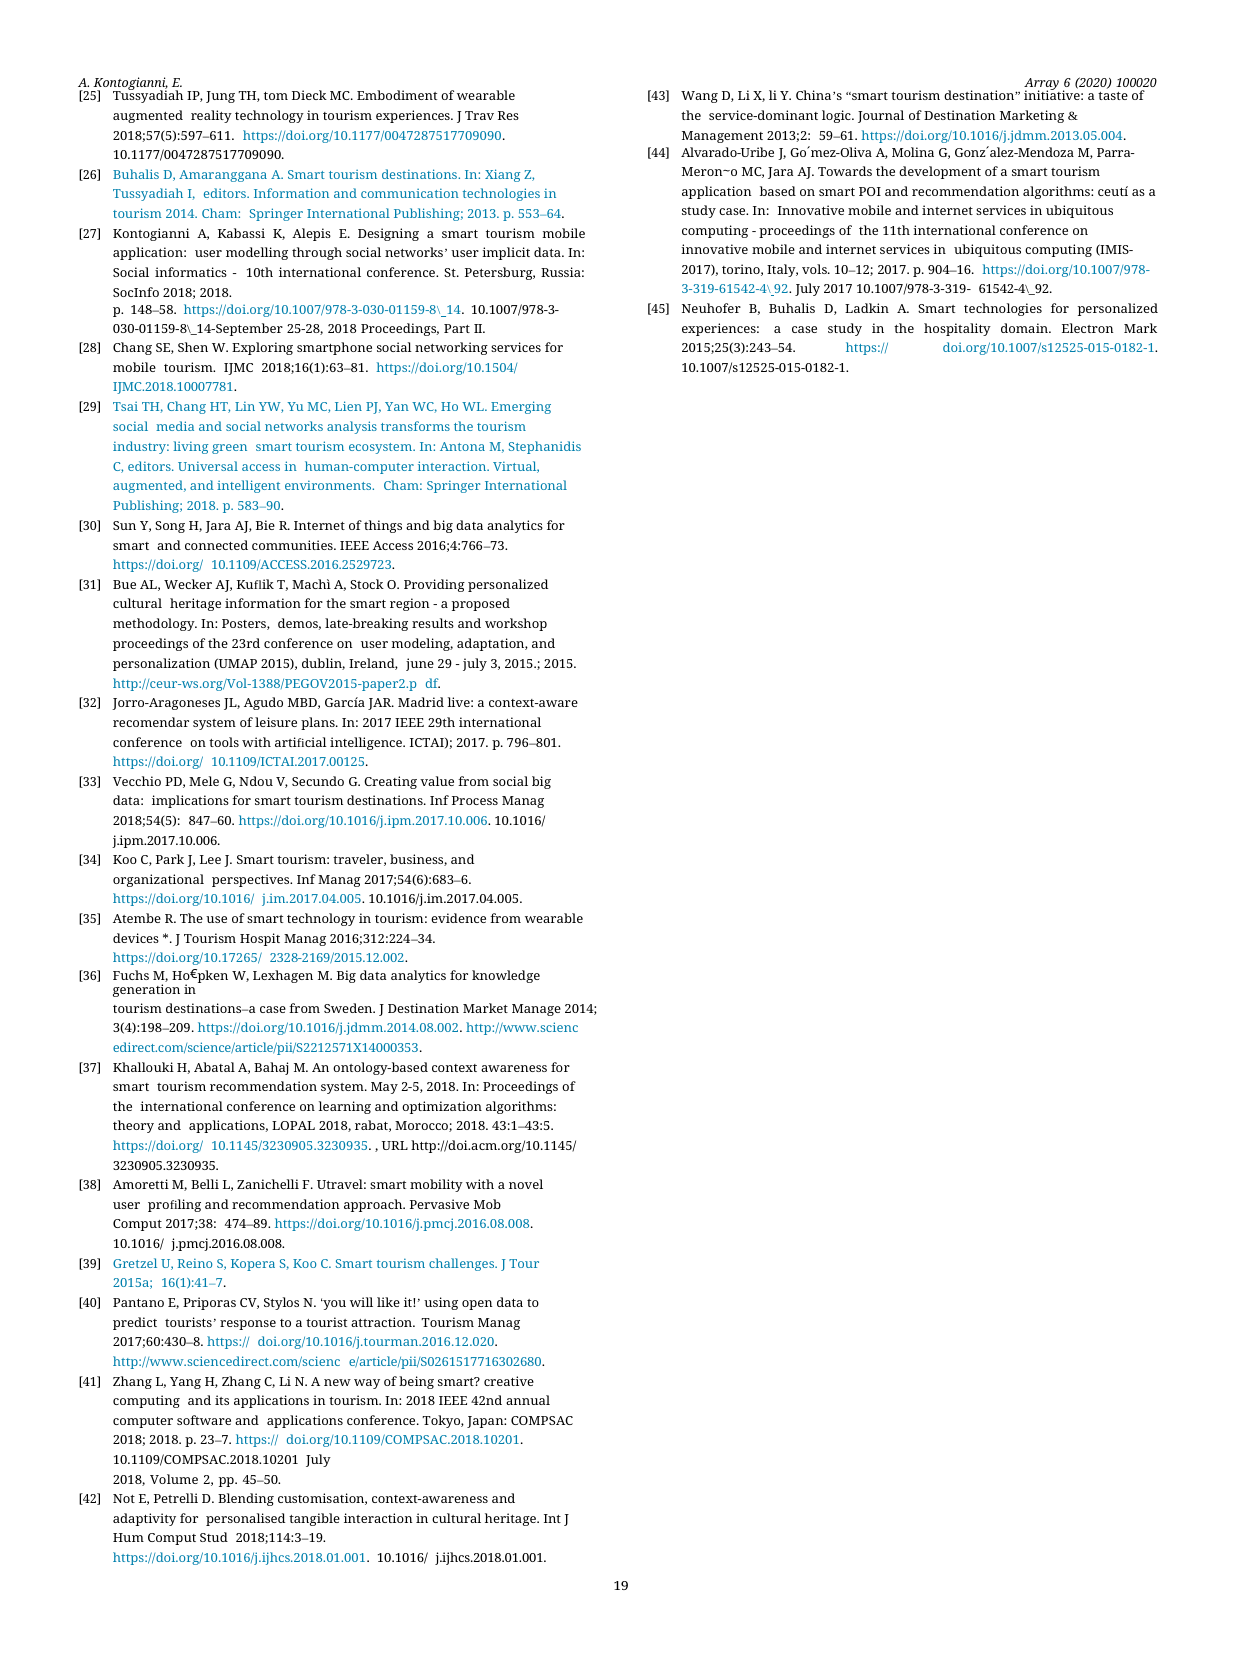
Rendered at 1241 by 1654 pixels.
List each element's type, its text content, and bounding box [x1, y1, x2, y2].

picture [187, 209, 194, 216]
picture [362, 1260, 372, 1268]
picture [444, 365, 450, 372]
picture [376, 815, 382, 827]
list Sun Y, Song H, Jara AJ, Bie R. Internet of things and big data analytics for smart and connected communities. IEEE Access 2016;4:766–73. https://doi.org/ 10.1109/ACCESS.2016.2529723. [78, 517, 586, 573]
picture [381, 1434, 385, 1446]
picture [896, 130, 900, 142]
picture [251, 953, 256, 962]
picture [242, 1336, 246, 1348]
picture [396, 1261, 405, 1266]
picture [1119, 264, 1123, 276]
picture [199, 756, 203, 768]
picture [524, 1261, 531, 1268]
picture [445, 191, 451, 198]
picture [245, 1336, 249, 1348]
list Vecchio PD, Mele G, Ndou V, Secundo G. Creating value from social big data: implications for smart tourism destinations. Inf Process Manag 2018;54(5): 847–60. https://doi.org/10.1016/j.ipm.2017.10.006. 10.1016/ j.ipm.2017.10.006. [78, 773, 569, 849]
picture [227, 464, 233, 471]
picture [412, 1218, 416, 1230]
picture [258, 952, 262, 964]
picture [499, 191, 505, 198]
picture [451, 1258, 457, 1266]
picture [995, 266, 1005, 275]
picture [230, 1022, 236, 1034]
picture [564, 441, 570, 449]
picture [151, 1140, 155, 1152]
picture [216, 421, 222, 431]
picture [1062, 267, 1068, 274]
list Amoretti M, Belli L, Zanichelli F. Utravel: smart mobility with a novel user profiling and recommendation approach. Pervasive Mob Comput 2017;38: 474–89. https://doi.org/10.1016/j.pmcj.2016.08.008. 10.1016/ j.pmcj.2016.08.008. [78, 1176, 552, 1252]
picture [480, 1219, 486, 1228]
picture [216, 304, 222, 316]
list Jorro-Aragoneses JL, Agudo MBD, García JAR. Madrid live: a context-aware recomendar system of leisure plans. In: 2017 IEEE 29th international conference on tools with artificial intelligence. ICTAI); 2017. p. 796–801. https://doi.org/ 10.1109/ICTAI.2017.00125. [78, 694, 585, 770]
picture [121, 1358, 126, 1366]
picture [524, 483, 530, 490]
picture [112, 893, 119, 901]
picture [292, 1042, 296, 1054]
picture [321, 304, 325, 316]
picture [444, 1261, 450, 1268]
picture [1113, 131, 1122, 138]
picture [406, 483, 417, 488]
picture [274, 1434, 278, 1446]
list Khallouki H, Abatal A, Bahaj M. An ontology-based context awareness for smart tourism recommendation system. May 2-5, 2018. In: Proceedings of the international conference on learning and optimization algorithms: theory and applications, LOPAL 2018, rabat, Morocco; 2018. 43:1–43:5. https://doi.org/ 10.1145/3230905.3230935. , URL http://doi.acm.org/10.1145/ [78, 1059, 583, 1154]
picture [121, 680, 126, 688]
picture [351, 1022, 357, 1030]
picture [1021, 264, 1025, 276]
picture [354, 424, 361, 434]
picture [466, 1022, 473, 1032]
picture [120, 1042, 126, 1050]
picture [312, 464, 319, 471]
picture [121, 561, 126, 569]
picture [151, 756, 155, 768]
picture [215, 1338, 220, 1346]
picture [682, 287, 692, 293]
picture [305, 190, 310, 198]
picture [112, 559, 119, 567]
picture [361, 681, 367, 689]
picture [506, 463, 516, 471]
text p. 148–58. https://doi.org/10.1007/978-3-030-01159-8\ 14. 10.1007/978-3- [113, 303, 601, 318]
picture [242, 464, 248, 471]
picture [121, 758, 126, 766]
picture [542, 483, 548, 490]
picture [245, 172, 252, 179]
picture [176, 421, 182, 429]
picture [174, 401, 181, 409]
picture [878, 342, 884, 354]
picture [151, 952, 155, 964]
picture [740, 284, 746, 291]
picture [112, 1356, 119, 1364]
picture [112, 1552, 119, 1560]
picture [1037, 342, 1041, 354]
picture [243, 1141, 249, 1148]
picture [387, 464, 394, 471]
list Atembe R. The use of smart technology in tourism: evidence from wearable devices *. J Tourism Hospit Manag 2016;312:224–34. https://doi.org/10.17265/ 2328-2169/2015.12.002. [78, 910, 586, 966]
picture [242, 1044, 253, 1052]
picture [329, 1434, 333, 1446]
picture [181, 1042, 187, 1054]
picture [905, 130, 911, 138]
picture [141, 402, 156, 409]
picture [874, 132, 884, 141]
picture [301, 1336, 305, 1348]
picture [204, 681, 210, 688]
picture [755, 285, 763, 291]
picture [495, 1022, 499, 1034]
picture [458, 421, 465, 431]
picture [431, 208, 438, 216]
picture [529, 1025, 536, 1032]
picture [148, 1552, 152, 1564]
picture [244, 1553, 250, 1562]
picture [427, 678, 438, 688]
picture [215, 172, 222, 179]
text 2018, Volume 2, pp. 45–50. [113, 1471, 601, 1488]
picture [148, 952, 152, 964]
picture [199, 559, 203, 571]
picture [268, 1434, 274, 1446]
picture [481, 816, 487, 825]
picture [199, 893, 203, 905]
picture [450, 215, 458, 221]
picture [250, 893, 254, 905]
picture [176, 1359, 183, 1366]
list Kontogianni A, Kabassi K, Alepis E. Designing a smart tourism mobile application: user modelling through social networks’ user implicit data. In: Social informatics - 10th international conference. St. Petersburg, Russia: SocInfo 2018; 2018. [78, 225, 586, 301]
picture [526, 444, 532, 452]
picture [207, 1336, 214, 1346]
picture [250, 757, 255, 766]
picture [884, 342, 888, 354]
picture [188, 424, 194, 431]
picture [121, 895, 126, 903]
picture [151, 559, 155, 571]
picture [233, 1356, 239, 1364]
picture [369, 191, 375, 198]
picture [244, 953, 250, 962]
picture [999, 130, 1003, 142]
picture [1027, 264, 1033, 274]
picture [199, 1140, 203, 1152]
picture [256, 756, 261, 768]
picture [291, 818, 297, 825]
picture [329, 894, 336, 901]
picture [124, 211, 131, 218]
picture [1103, 343, 1108, 352]
list Wang D, Li X, li Y. China’s “smart tourism destination” initiative: a taste of the service-dominant logic. Journal of Destination Marketing & Management 2013;2: 59–61. https://doi.org/10.1016/j.jdmm.2013.05.004. [647, 87, 1158, 144]
picture [227, 304, 233, 312]
picture [379, 464, 385, 472]
picture [263, 304, 274, 317]
picture [212, 188, 219, 198]
picture [411, 362, 415, 374]
picture [112, 678, 119, 686]
picture [112, 756, 119, 764]
picture [284, 1022, 288, 1034]
picture [151, 1552, 155, 1564]
picture [112, 402, 120, 409]
text 3230905.3230935. [113, 1157, 601, 1174]
list Pantano E, Priporas CV, Stylos N. ‘you will like it!’ using open data to predict tourists’ response to a tourist attraction. Tourism Manag 2017;60:430–8. https:// doi.org/10.1016/j.tourman.2016.12.020. http://www.sciencedirect.com/scienc e/article/pii/S0261517716302680. [78, 1294, 586, 1370]
picture [941, 130, 954, 143]
picture [411, 305, 416, 314]
picture [375, 1339, 382, 1346]
picture [206, 1024, 211, 1032]
picture [365, 402, 371, 409]
picture [231, 1042, 235, 1054]
picture [121, 954, 126, 962]
picture [375, 444, 382, 454]
picture [112, 170, 118, 179]
picture [296, 1437, 302, 1444]
picture [400, 483, 407, 490]
picture [244, 894, 250, 903]
picture [273, 1042, 282, 1054]
picture [509, 483, 521, 488]
picture [708, 287, 718, 293]
picture [288, 1434, 294, 1444]
picture [402, 171, 409, 179]
picture [525, 404, 532, 411]
picture [121, 503, 127, 510]
picture [267, 757, 280, 764]
text tourism destinations–a case from Sweden. J Destination Market Manage 2014; 3(4):198–209. https://doi.org/10.1016/j.jdmm.2014.08.002. http://www.scienc edirect.com/science/article/pii/S2212571X14000353. [113, 1000, 601, 1056]
picture [223, 678, 227, 690]
picture [415, 362, 419, 374]
picture [142, 678, 146, 690]
picture [475, 1261, 481, 1268]
picture [330, 952, 334, 964]
picture [1050, 267, 1056, 274]
picture [346, 1337, 352, 1346]
picture [260, 402, 266, 409]
picture [434, 190, 441, 198]
picture [352, 1336, 356, 1348]
picture [277, 815, 281, 827]
picture [276, 678, 291, 690]
picture [117, 382, 125, 391]
picture [335, 1022, 339, 1034]
picture [165, 1259, 170, 1268]
picture [318, 1218, 324, 1226]
picture [121, 1554, 126, 1562]
picture [382, 169, 388, 177]
picture [374, 1435, 379, 1444]
picture [142, 1356, 146, 1368]
picture [145, 678, 149, 690]
picture [355, 1356, 359, 1368]
list Neuhofer B, Buhalis D, Ladkin A. Smart technologies for personalized experiences: a case study in the hospitality domain. Electron Mark 2015;25(3):243–54. https:// doi.org/10.1007/s12525-015-0182-1. 10.1007/s12525-015-0182-1. [647, 300, 1158, 376]
picture [366, 1358, 377, 1366]
picture [307, 1218, 313, 1230]
picture [397, 1356, 401, 1368]
picture [151, 893, 155, 905]
picture [129, 500, 135, 507]
picture [250, 1552, 254, 1564]
list Buhalis D, Amaranggana A. Smart tourism destinations. In: Xiang Z, Tussyadiah I, editors. Information and communication technologies in tourism 2014. Cham: Springer International Publishing; 2013. p. 553–64. [78, 166, 586, 222]
picture [112, 1140, 119, 1148]
picture [498, 462, 504, 469]
picture [440, 402, 447, 409]
picture [462, 362, 466, 374]
picture [199, 1552, 203, 1564]
picture [145, 1356, 149, 1368]
picture [214, 444, 225, 449]
picture [148, 893, 152, 905]
picture [129, 169, 136, 177]
list Alvarado-Uribe J, Go´mez-Oliva A, Molina G, Gonz´alez-Mendoza M, Parra- [647, 146, 1173, 161]
picture [242, 130, 249, 138]
picture [273, 815, 277, 827]
picture [238, 172, 244, 179]
picture [389, 364, 394, 372]
picture [177, 462, 186, 471]
picture [250, 560, 255, 569]
list Gretzel U, Reino S, Kopera S, Koo C. Smart tourism challenges. J Tour 2015a; 16(1):41–7. [78, 1255, 570, 1292]
picture [257, 1045, 263, 1052]
picture [325, 815, 331, 827]
picture [514, 172, 520, 179]
picture [282, 815, 288, 823]
picture [427, 191, 433, 198]
picture [420, 172, 426, 179]
picture [148, 1140, 152, 1152]
picture [986, 342, 990, 354]
picture [307, 172, 313, 179]
picture [202, 444, 208, 451]
picture [490, 402, 497, 411]
picture [386, 191, 397, 196]
picture [194, 1278, 201, 1285]
picture [513, 362, 517, 374]
picture [531, 482, 538, 490]
picture [1124, 265, 1129, 274]
picture [251, 132, 256, 140]
picture [351, 188, 357, 198]
picture [1016, 130, 1023, 140]
picture [355, 1261, 361, 1268]
list Tsai TH, Chang HT, Lin YW, Yu MC, Lien PJ, Yan WC, Ho WL. Emerging social media and social networks analysis transforms the tourism industry: living green smart tourism ecosystem. In: Antona M, Stephanidis C, editors. Universal access in human-computer interaction. Virtual, augmented, and intelligent environments. Cham: Springer International Publishing; 2018. p. 583–90. [78, 398, 586, 514]
picture [177, 480, 183, 490]
picture [112, 501, 118, 508]
list Fuchs M, Ho€pken W, Lexhagen M. Big data analytics for knowledge generation in [78, 969, 601, 998]
text 030-01159-8\_14-September 25-28, 2018 Proceedings, Part II. [113, 320, 601, 337]
picture [313, 1218, 317, 1230]
picture [499, 1022, 503, 1034]
list Bue AL, Wecker AJ, Kuflik T, Machì A, Stock O. Providing personalized cultural heritage information for the smart region - a proposed methodology. In: Posters, demos, late-breaking results and workshop proceedings of the 23rd conference on user modeling, adaptation, and personalization (UMAP 2015), dublin, Ireland, june 29 - july 3, 2015.; 2015. http://ceur-ws.org/Vol-1388/PEGOV2015-paper2.p df. [78, 576, 586, 692]
picture [343, 424, 350, 431]
picture [1017, 264, 1021, 276]
picture [280, 423, 285, 431]
picture [220, 402, 228, 409]
picture [421, 362, 427, 372]
picture [256, 559, 260, 571]
picture [209, 402, 216, 409]
picture [112, 189, 127, 198]
picture [234, 402, 240, 411]
picture [278, 130, 282, 142]
picture [269, 1552, 276, 1560]
picture [354, 1218, 365, 1231]
picture [298, 424, 304, 431]
picture [379, 211, 386, 218]
picture [148, 559, 152, 571]
list Chang SE, Shen W. Exploring smartphone social networking services for mobile tourism. IJMC 2018;16(1):63–81. https://doi.org/10.1504/ IJMC.2018.10007781. [78, 339, 580, 396]
picture [380, 130, 384, 142]
picture [335, 211, 344, 216]
picture [222, 304, 226, 316]
list Koo C, Park J, Lee J. Smart tourism: traveler, business, and organizational perspectives. Inf Manag 2017;54(6):683–6. https://doi.org/10.1016/ j.im.2017.04.005. 10.1016/j.im.2017.04.005. [78, 851, 548, 907]
picture [416, 1356, 420, 1368]
picture [474, 1024, 479, 1032]
list Zhang L, Yang H, Zhang C, Li N. A new way of being smart? creative computing and its applications in tourism. In: 2018 IEEE 42nd annual computer software and applications conference. Tokyo, Japan: COMPSAC 2018; 2018. p. 23–7. https:// doi.org/10.1109/COMPSAC.2018.10201. 10.1109/COMPSAC.2018.10201 July [78, 1373, 586, 1468]
picture [387, 480, 398, 490]
picture [322, 130, 333, 143]
picture [1077, 343, 1082, 352]
picture [149, 191, 155, 198]
picture [236, 1022, 240, 1034]
picture [199, 952, 203, 964]
picture [414, 1435, 420, 1442]
picture [534, 441, 541, 449]
picture [281, 130, 285, 142]
picture [258, 1140, 262, 1152]
picture [436, 131, 441, 140]
picture [298, 1356, 302, 1368]
picture [509, 1259, 517, 1266]
list Not E, Petrelli D. Blending customisation, context-awareness and adaptivity for personalised tangible interaction in cultural heritage. Int J Hum Comput Stud 2018;114:3–19. https://doi.org/10.1016/j.ijhcs.2018.01.001. 10.1016/ j.ijhcs.2018.01.001. [78, 1490, 576, 1566]
picture [121, 1142, 126, 1150]
picture [112, 952, 119, 960]
picture [314, 171, 324, 179]
picture [148, 756, 152, 768]
picture [392, 424, 399, 431]
picture [513, 424, 524, 429]
list Tussyadiah IP, Jung TH, tom Dieck MC. Embodiment of wearable augmented reality technology in tourism experiences. J Trav Res 2018;57(5):597–611. https://doi.org/10.1177/0047287517709090. 10.1177/0047287517709090. [78, 87, 567, 163]
text Meron~o MC, Jara AJ. Towards the development of a smart tourism application based on smart POI and recommendation algorithms: ceutí as a study case. In: Innovative mobile and internet services in ubiquitous computing - proceedings of the 11th international conference on innovative mobile and internet services in ubiquitous computing (IMIS-2017), torino, Italy, vols. 10–12; 2017. p. 904–16. https://doi.org/10.1007/978-3-319-61542-4\ 92. July 2017 10.1007/978-3-319- 61542-4\_92. [681, 162, 1158, 298]
picture [311, 1437, 317, 1444]
picture [900, 130, 904, 142]
picture [260, 1358, 268, 1366]
